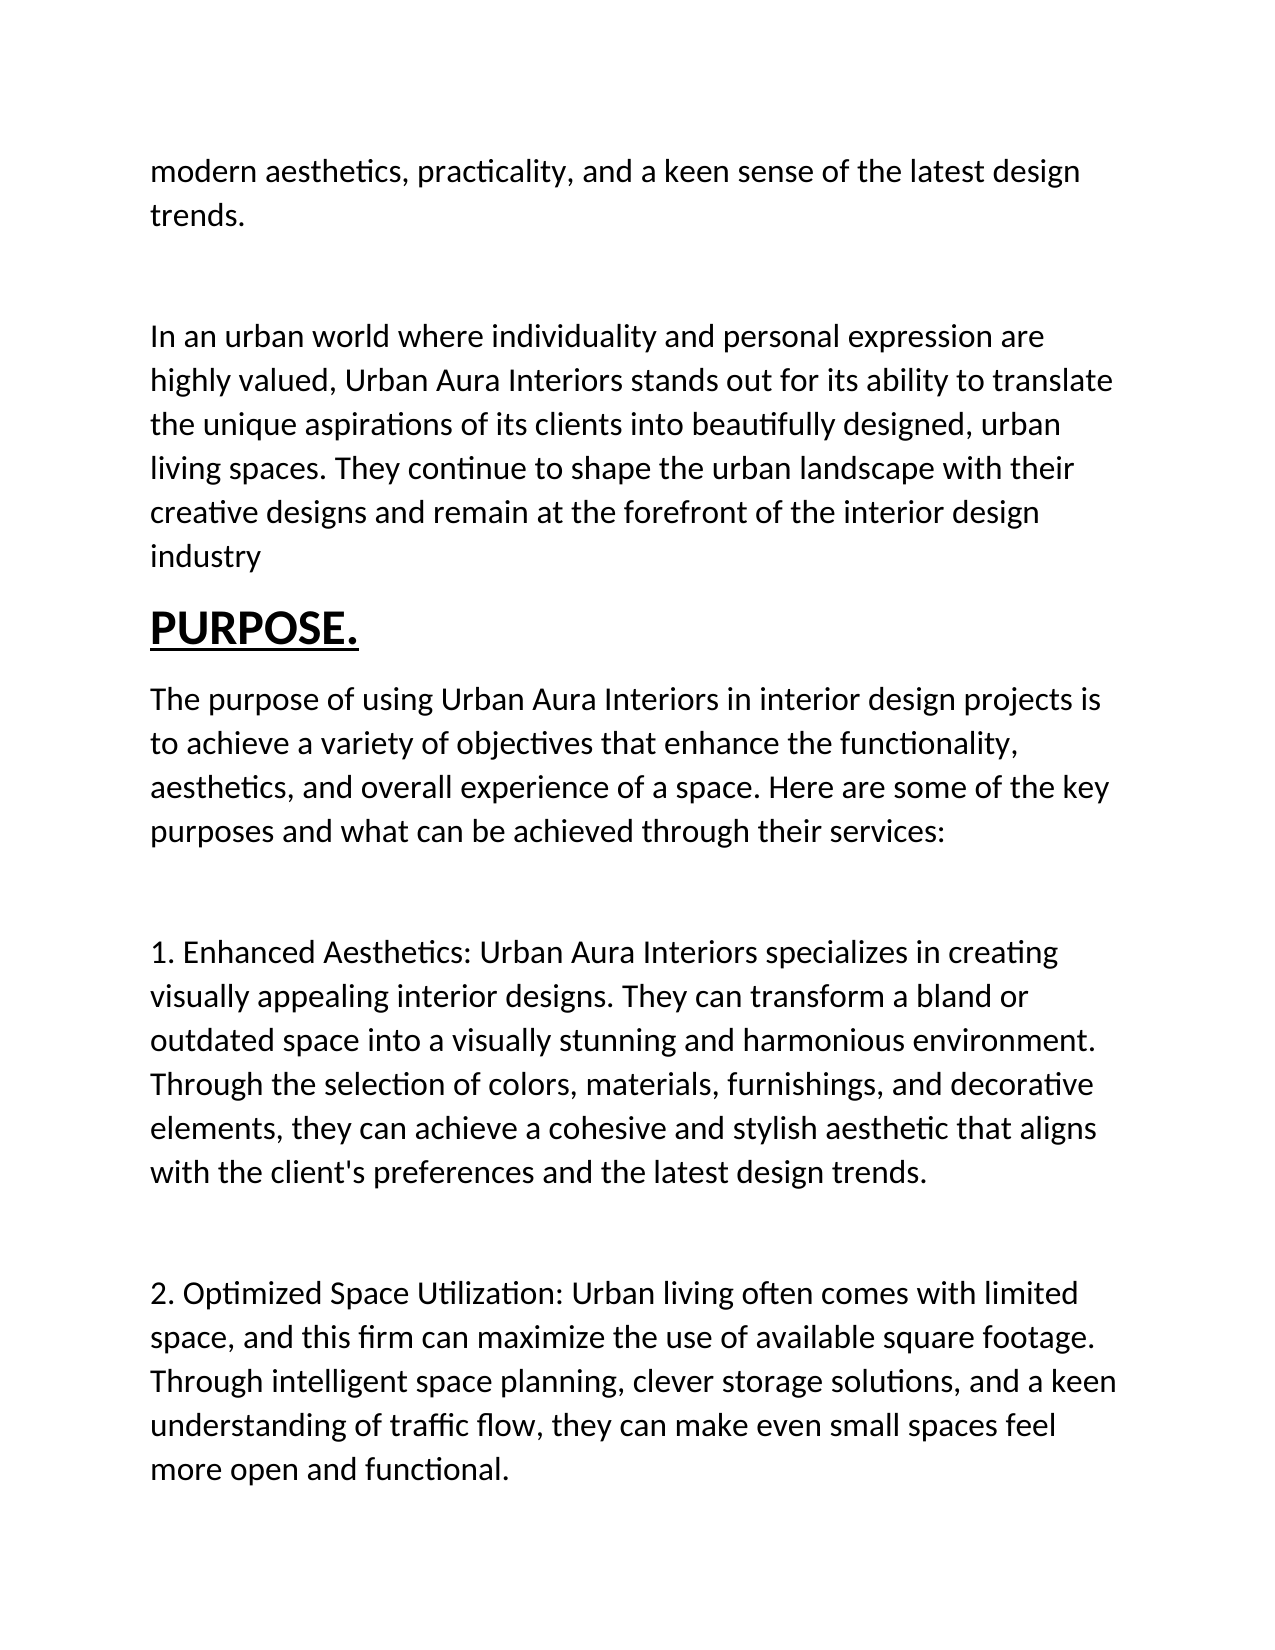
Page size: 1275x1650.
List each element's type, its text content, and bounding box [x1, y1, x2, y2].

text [150, 150, 1125, 235]
text In an urban world where individuality and personal expression are highly valued, Urban Aura Interiors stands out for its ability to translate the unique aspirations of its clients into beautifully designed, urban living spaces. They continue to shape the urban landscape with their creative designs and remain at the forefront of the interior design industry [150, 315, 1125, 576]
text 2. Optimized Space Utilization: Urban living often comes with limited space, and this firm can maximize the use of available square footage. Through intelligent space planning, clever storage solutions, and a keen understanding of traffic flow, they can make even small spaces feel more open and functional. [150, 1272, 1125, 1489]
text PURPOSE. [150, 596, 1125, 657]
text 1. Enhanced Aesthetics: Urban Aura Interiors specializes in creating visually appealing interior designs. They can transform a bland or outdated space into a visually stunning and harmonious environment. Through the selection of colors, materials, furnishings, and decorative elements, they can achieve a cohesive and stylish aesthetic that aligns with the client's preferences and the latest design trends. [150, 931, 1125, 1192]
text The purpose of using Urban Aura Interiors in interior design projects is to achieve a variety of objectives that enhance the functionality, aesthetics, and overall experience of a space. Here are some of the key purposes and what can be achieved through their services: [150, 678, 1125, 851]
